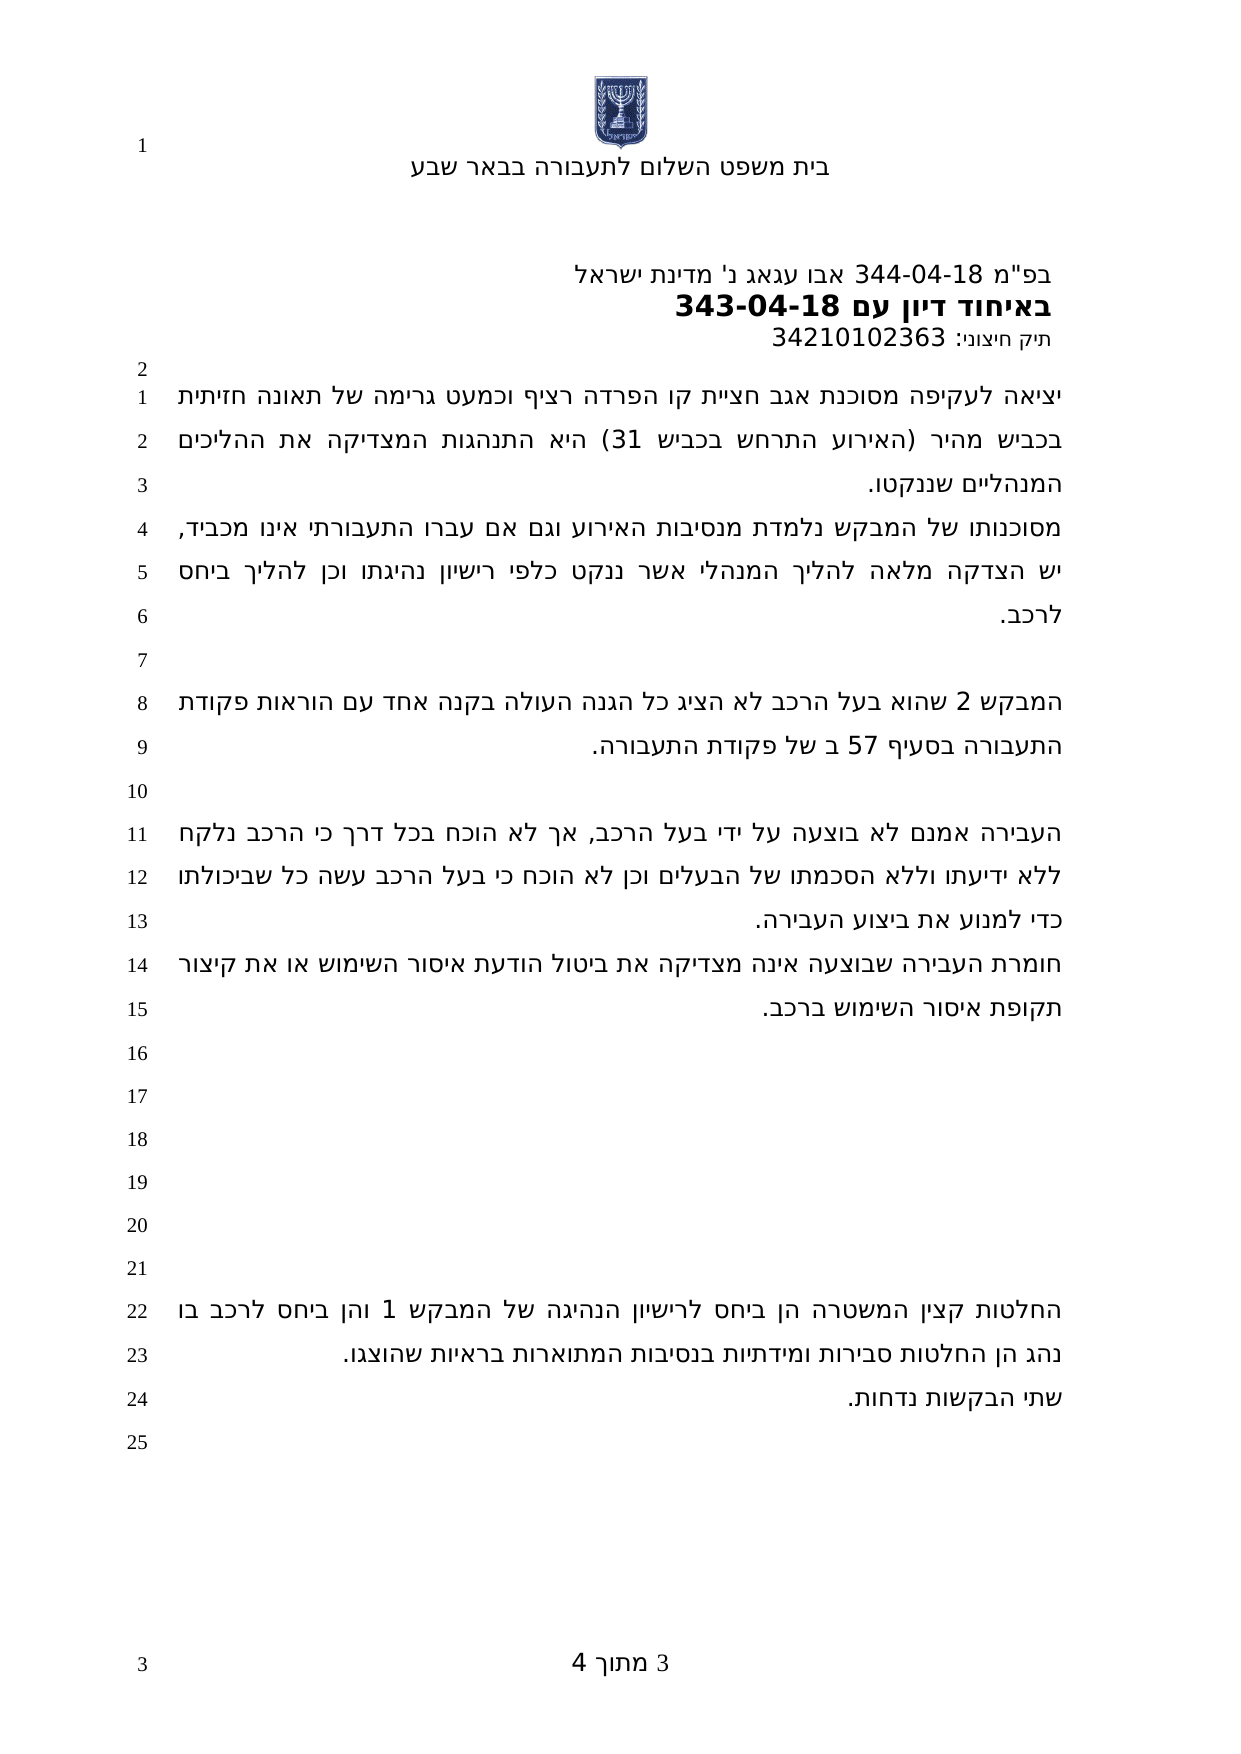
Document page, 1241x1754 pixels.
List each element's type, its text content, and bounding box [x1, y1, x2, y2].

text החלטות קצין המשטרה הן ביחס לרישיון הנהיגה של המבקש 1 והן ביחס לרכב בו נהג הן החלטות סבירות ומידתיות בנסיבות המתוארות בראיות שהוצגו. [177, 1295, 1063, 1368]
text שתי הבקשות נדחות. [177, 1383, 1063, 1412]
text חומרת העבירה שבוצעה אינה מצדיקה את ביטול הודעת איסור השימוש או את קיצור תקופת איסור השימוש ברכב. [177, 949, 1063, 1022]
text המבקש 2 שהוא בעל הרכב לא הציג כל הגנה העולה בקנה אחד עם הוראות פקודת התעבורה בסעיף 57 ב של פקודת התעבורה. [177, 687, 1063, 760]
text העבירה אמנם לא בוצעה על ידי בעל הרכב, אך לא הוכח בכל דרך כי הרכב נלקח ללא ידיעתו וללא הסכמתו של הבעלים וכן לא הוכח כי בעל הרכב עשה כל שביכולתו כדי למנוע את ביצוע העבירה. [177, 818, 1063, 934]
text יציאה לעקיפה מסוכנת אגב חציית קו הפרדה רציף וכמעט גרימה של תאונה חזיתית בכביש מהיר (האירוע התרחש בכביש 31) היא התנהגות המצדיקה את ההליכים המנהליים שננקטו. [177, 381, 1063, 498]
picture [589, 75, 651, 152]
text מסוכנותו של המבקש נלמדת מנסיבות האירוע וגם אם עברו התעבורתי אינו מכביד, יש הצדקה מלאה להליך המנהלי אשר ננקט כלפי רישיון נהיגתו וכן להליך ביחס לרכב. [177, 513, 1063, 629]
